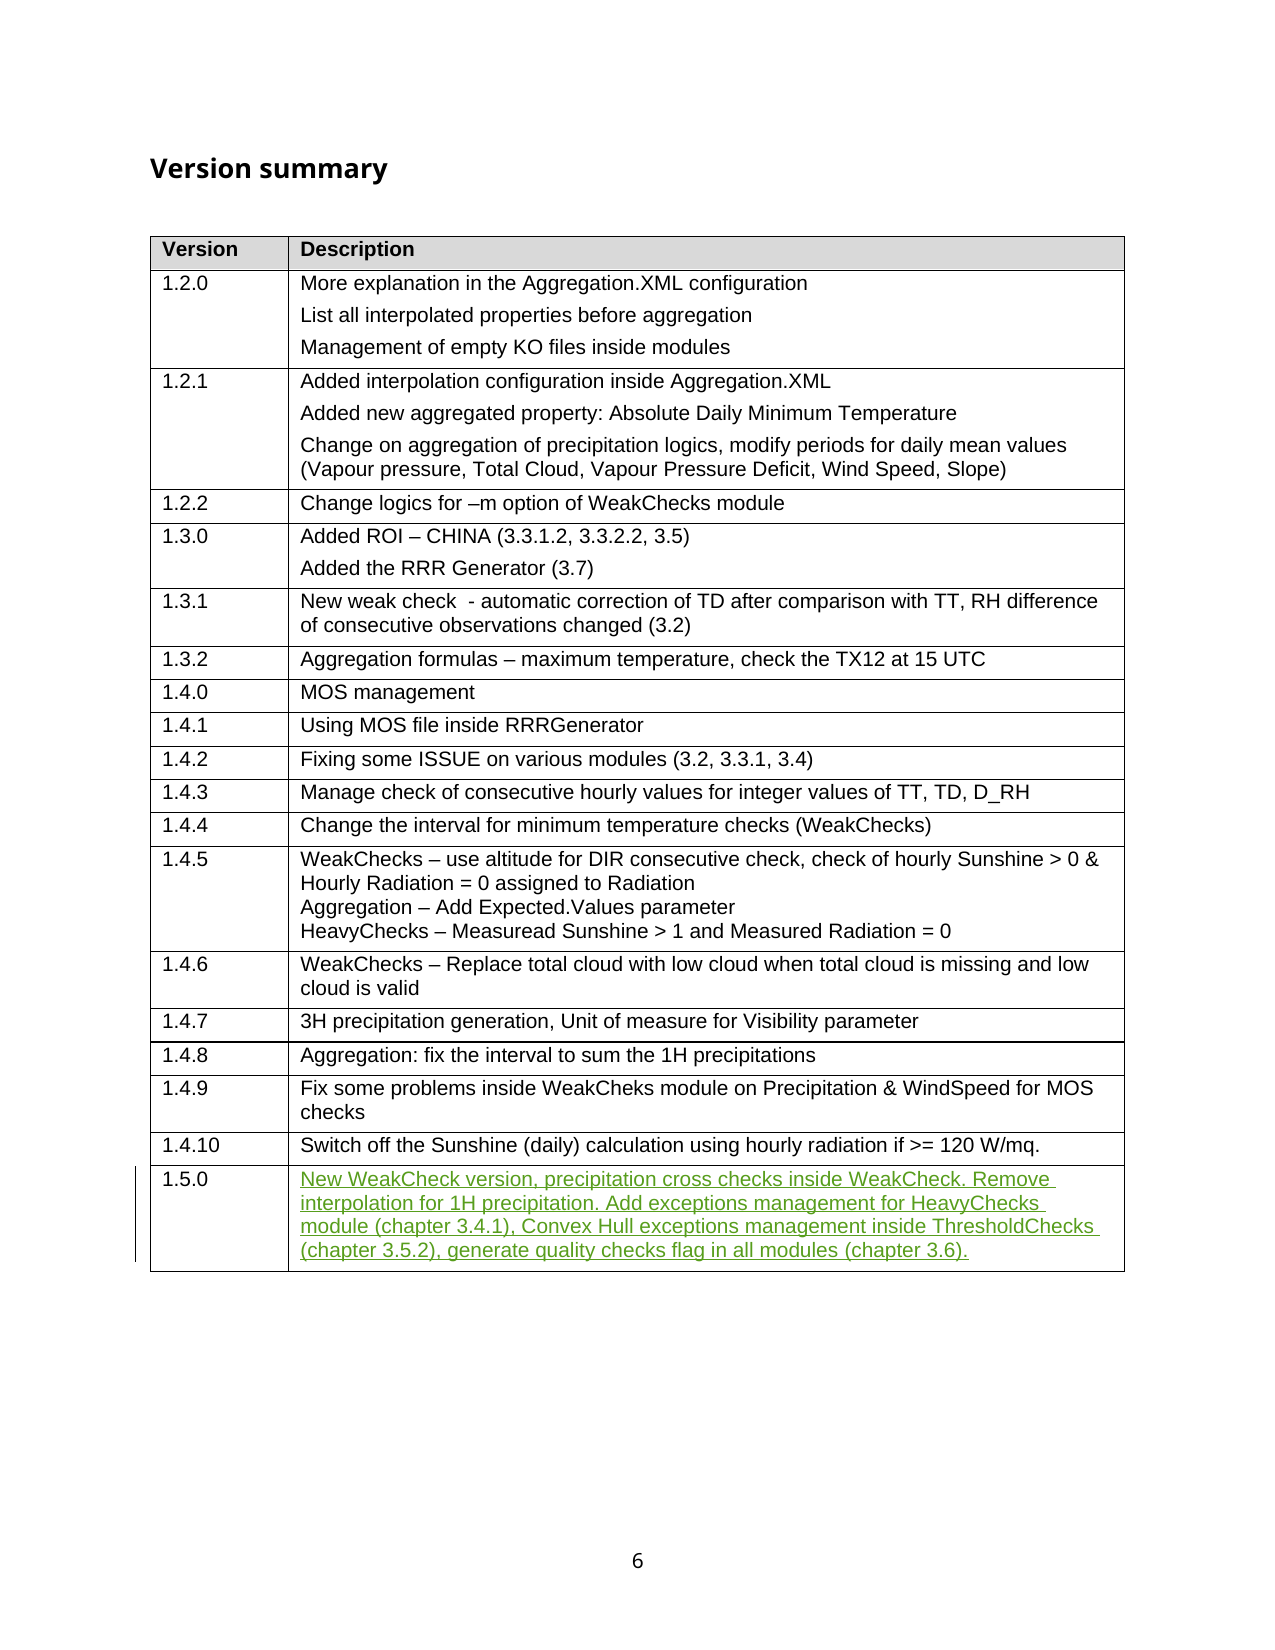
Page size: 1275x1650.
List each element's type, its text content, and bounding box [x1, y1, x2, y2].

table_cell 1.4.1 [151, 713, 288, 746]
table_cell 1.4.8 [151, 1043, 288, 1075]
table_cell Change logics for –m option of WeakChecks module [289, 490, 1124, 523]
table_cell 1.4.0 [151, 680, 288, 712]
title Version summary [150, 150, 1125, 187]
table_cell Aggregation: fix the interval to sum the 1H precipitations [289, 1043, 1124, 1075]
table_cell Fixing some ISSUE on various modules (3.2, 3.3.1, 3.4) [289, 747, 1124, 779]
table_cell 1.2.1 [151, 369, 288, 489]
table_cell 3H precipitation generation, Unit of measure for Visibility parameter [289, 1009, 1124, 1041]
table_cell 1.4.4 [151, 813, 288, 846]
table_cell 1.3.1 [151, 589, 288, 646]
table_cell 1.3.0 [151, 524, 288, 588]
table_cell Using MOS file inside RRRGenerator [289, 713, 1124, 746]
table_cell Change the interval for minimum temperature checks (WeakChecks) [289, 813, 1124, 846]
table_cell 1.4.5 [151, 847, 288, 951]
table_header Version [151, 237, 288, 269]
table_cell 1.4.7 [151, 1009, 288, 1041]
table_cell MOS management [289, 680, 1124, 712]
table_cell WeakChecks – use altitude for DIR consecutive check, check of hourly Sunshine > 0 & Hourly Radiation = 0 assigned to Radiation Aggregation – Add Expected.Values parameter HeavyChecks – Measuread Sunshine > 1 and Measured Radiation = 0 [289, 847, 1124, 951]
table_cell [289, 1166, 1124, 1271]
table_cell Switch off the Sunshine (daily) calculation using hourly radiation if >= 120 W/mq. [289, 1133, 1124, 1165]
table_cell 1.2.0 [151, 271, 288, 367]
table_header Description [289, 237, 1124, 269]
table_cell 1.3.2 [151, 647, 288, 679]
table_cell Aggregation formulas – maximum temperature, check the TX12 at 15 UTC [289, 647, 1124, 679]
table_cell Manage check of consecutive hourly values for integer values of TT, TD, D_RH [289, 780, 1124, 812]
table_cell New weak check - automatic correction of TD after comparison with TT, RH difference of consecutive observations changed (3.2) [289, 589, 1124, 646]
table_cell WeakChecks – Replace total cloud with low cloud when total cloud is missing and low cloud is valid [289, 952, 1124, 1008]
table_cell Fix some problems inside WeakCheks module on Precipitation & WindSpeed for MOS checks [289, 1076, 1124, 1132]
table_cell 1.4.10 [151, 1133, 288, 1165]
table_cell 1.4.2 [151, 747, 288, 779]
table_cell 1.4.3 [151, 780, 288, 812]
table_cell 1.4.6 [151, 952, 288, 1008]
table_cell 1.4.9 [151, 1076, 288, 1132]
table_cell 1.2.2 [151, 490, 288, 523]
table_cell 1.5.0 [151, 1166, 288, 1271]
table_cell Added ROI – CHINA (3.3.1.2, 3.3.2.2, 3.5) Added the RRR Generator (3.7) [289, 524, 1124, 588]
table_cell More explanation in the Aggregation.XML configuration List all interpolated properties before aggregation Management of empty KO files inside modules [289, 271, 1124, 367]
table_cell Added interpolation configuration inside Aggregation.XML Added new aggregated property: Absolute Daily Minimum Temperature Change on aggregation of precipitation logics, modify periods for daily mean values (Vapour pressure, Total Cloud, Vapour Pressure Deficit, Wind Speed, Slope) [289, 369, 1124, 489]
